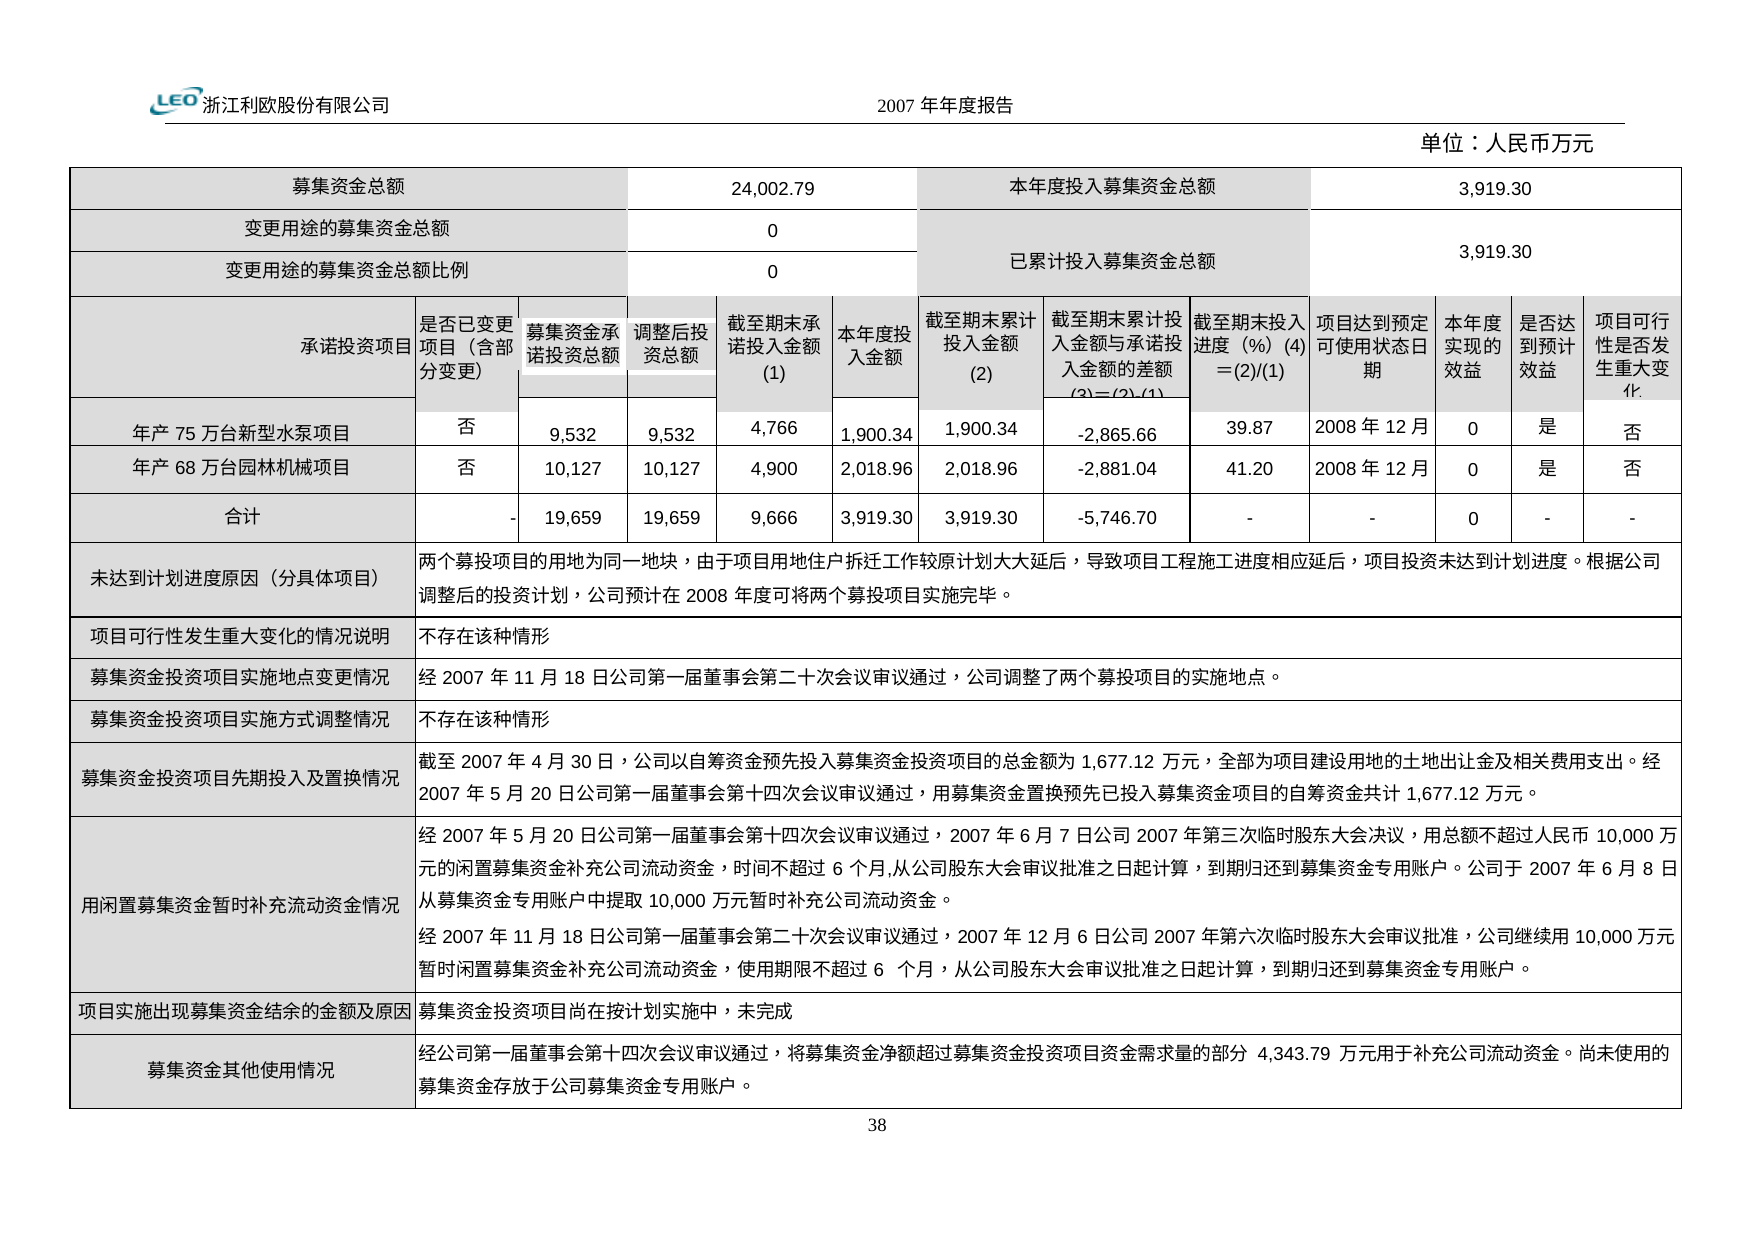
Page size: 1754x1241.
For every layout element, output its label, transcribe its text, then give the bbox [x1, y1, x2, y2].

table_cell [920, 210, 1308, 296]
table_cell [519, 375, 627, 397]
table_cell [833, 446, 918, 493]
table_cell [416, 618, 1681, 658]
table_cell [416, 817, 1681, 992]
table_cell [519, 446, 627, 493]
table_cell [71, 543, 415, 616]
text 浙江利欧股份有限公司 2007 年年度报告 [202, 93, 1696, 118]
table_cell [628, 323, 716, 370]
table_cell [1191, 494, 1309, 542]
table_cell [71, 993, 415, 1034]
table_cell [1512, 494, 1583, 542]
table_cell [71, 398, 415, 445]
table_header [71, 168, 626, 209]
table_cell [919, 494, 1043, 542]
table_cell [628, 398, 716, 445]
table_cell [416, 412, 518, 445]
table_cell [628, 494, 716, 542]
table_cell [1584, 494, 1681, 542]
text 单位：人民币万元 [58, 128, 1594, 158]
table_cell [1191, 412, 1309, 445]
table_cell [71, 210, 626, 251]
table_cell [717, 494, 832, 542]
picture [150, 87, 203, 115]
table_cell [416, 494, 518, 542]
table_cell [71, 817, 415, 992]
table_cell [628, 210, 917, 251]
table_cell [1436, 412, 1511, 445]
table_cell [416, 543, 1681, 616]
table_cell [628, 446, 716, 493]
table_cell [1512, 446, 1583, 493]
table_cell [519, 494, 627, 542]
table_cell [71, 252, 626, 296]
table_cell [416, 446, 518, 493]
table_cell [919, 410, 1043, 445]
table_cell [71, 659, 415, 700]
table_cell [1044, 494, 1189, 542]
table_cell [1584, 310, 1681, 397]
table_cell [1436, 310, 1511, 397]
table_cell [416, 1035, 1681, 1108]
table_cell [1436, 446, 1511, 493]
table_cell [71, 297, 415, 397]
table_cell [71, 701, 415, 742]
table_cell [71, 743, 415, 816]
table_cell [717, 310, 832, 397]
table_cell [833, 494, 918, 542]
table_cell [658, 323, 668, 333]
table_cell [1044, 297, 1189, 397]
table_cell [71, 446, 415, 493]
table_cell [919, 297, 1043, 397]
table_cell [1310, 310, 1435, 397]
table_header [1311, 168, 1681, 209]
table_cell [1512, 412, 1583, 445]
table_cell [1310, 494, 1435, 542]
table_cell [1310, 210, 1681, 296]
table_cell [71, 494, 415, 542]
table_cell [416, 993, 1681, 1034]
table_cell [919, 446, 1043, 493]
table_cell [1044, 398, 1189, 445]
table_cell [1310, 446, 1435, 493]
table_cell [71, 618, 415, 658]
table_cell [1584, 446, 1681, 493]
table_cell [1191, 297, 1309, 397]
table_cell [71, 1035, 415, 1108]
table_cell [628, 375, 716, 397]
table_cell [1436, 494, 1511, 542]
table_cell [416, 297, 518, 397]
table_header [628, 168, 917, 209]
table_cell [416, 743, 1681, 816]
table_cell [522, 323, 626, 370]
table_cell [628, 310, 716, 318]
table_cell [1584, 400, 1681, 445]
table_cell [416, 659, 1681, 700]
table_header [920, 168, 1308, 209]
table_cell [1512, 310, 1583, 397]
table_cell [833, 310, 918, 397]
text 38 [866, 1114, 888, 1136]
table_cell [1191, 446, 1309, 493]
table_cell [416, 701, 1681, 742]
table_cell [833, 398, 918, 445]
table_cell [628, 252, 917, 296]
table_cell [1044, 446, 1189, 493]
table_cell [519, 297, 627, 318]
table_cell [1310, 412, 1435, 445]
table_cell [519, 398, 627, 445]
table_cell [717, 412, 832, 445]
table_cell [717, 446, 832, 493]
